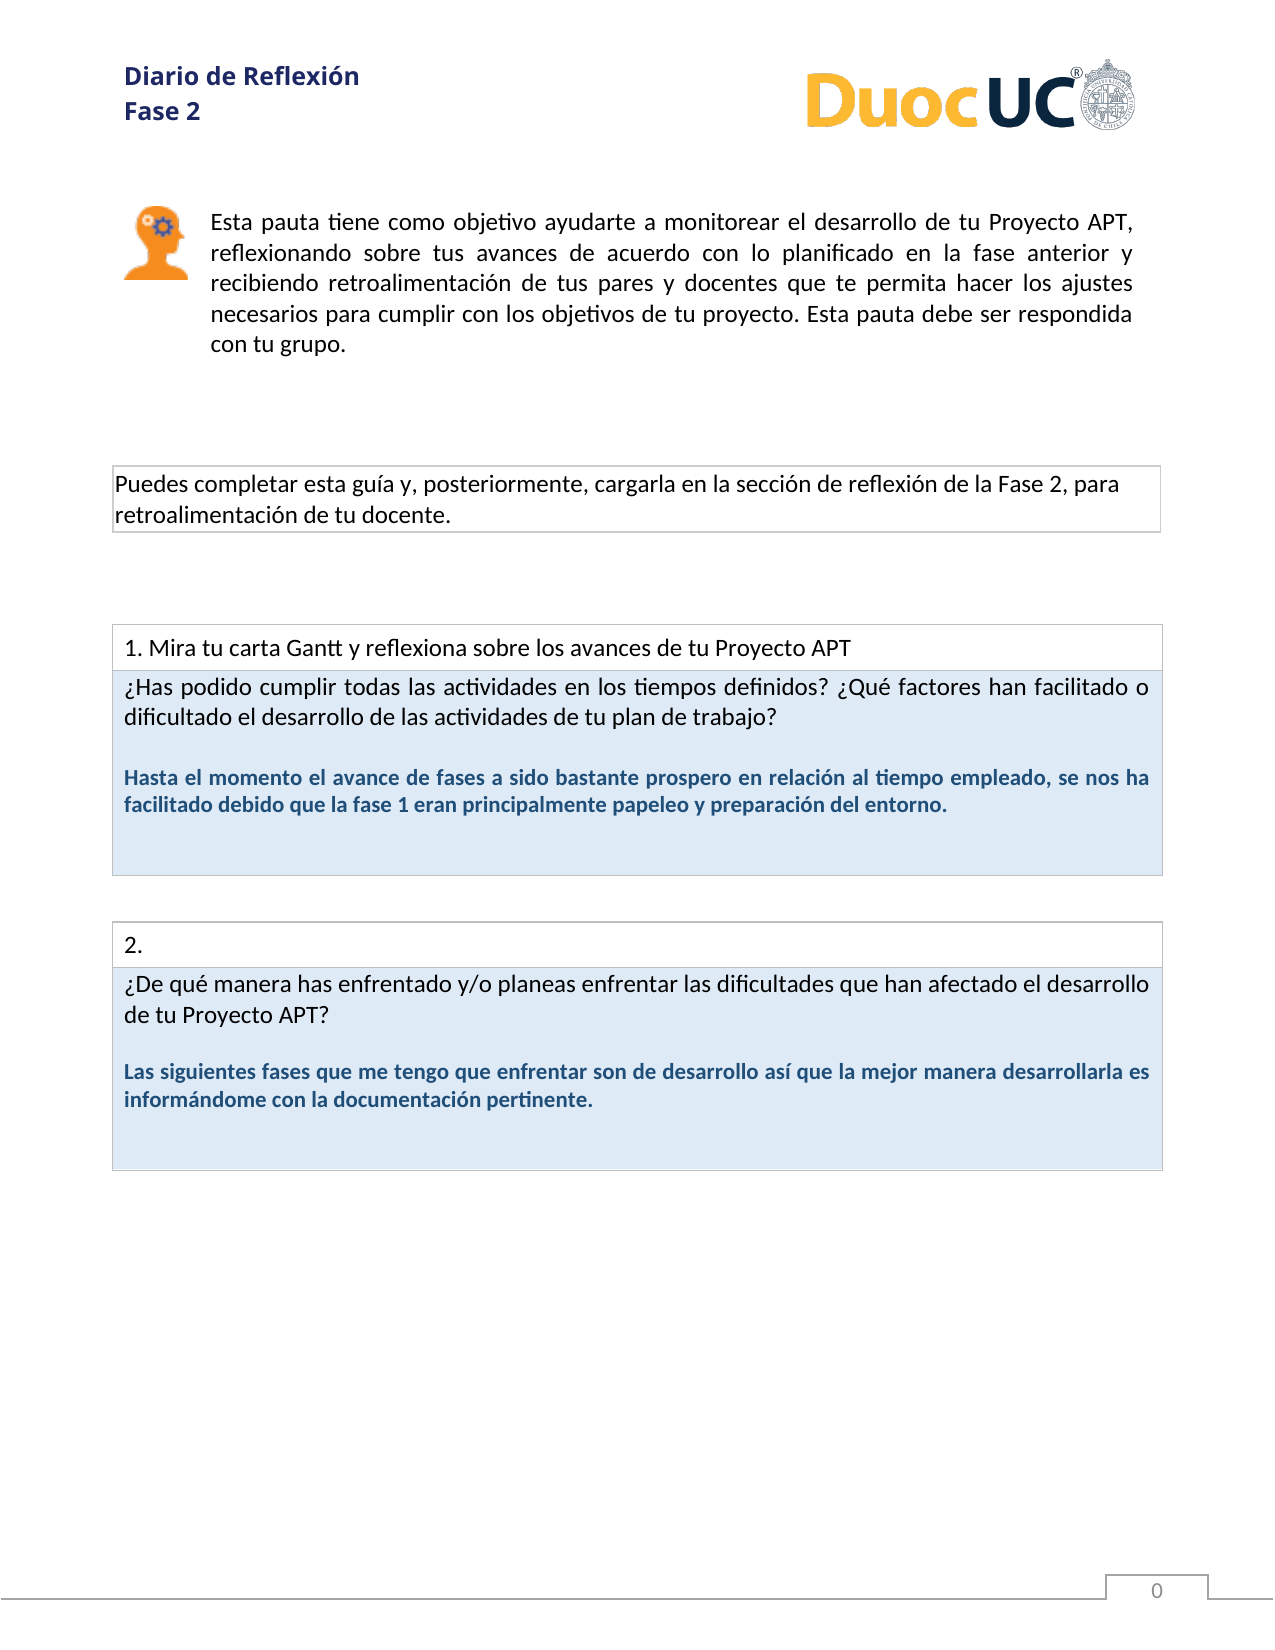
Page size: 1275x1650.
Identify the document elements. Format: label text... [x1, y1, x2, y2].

table_header 1. Mira tu carta Gantt y reflexiona sobre los avances de tu Proyecto APT [113, 625, 1162, 670]
table_header Puedes completar esta guía y, posteriormente, cargarla en la sección de reflexión de la Fase 2, para retroalimentación de tu docente. [114, 467, 1160, 531]
picture [807, 59, 1135, 130]
table_cell ¿De qué manera has enfrentado y/o planeas enfrentar las dificultades que han afectado el desarrollo de tu Proyecto APT? Las siguientes fases que me tengo que enfrentar son de desarrollo así que la mejor manera desarrollarla es informándome con la documentación pertinente. [113, 968, 1162, 1169]
table_cell ¿Has podido cumplir todas las actividades en los tiempos definidos? ¿Qué factores han facilitado o dificultado el desarrollo de las actividades de tu plan de trabajo? Hasta el momento el avance de fases a sido bastante prospero en relación al tiempo empleado, se nos ha facilitado debido que la fase 1 eran principalmente papeleo y preparación del entorno. [113, 671, 1162, 875]
table_header [112, 207, 199, 435]
table_header 2. [113, 923, 1162, 967]
table_header Esta pauta tiene como objetivo ayudarte a monitorear el desarrollo de tu Proyecto APT, reflexionando sobre tus avances de acuerdo con lo planificado en la fase anterior y recibiendo retroalimentación de tus pares y docentes que te permita hacer los ajustes necesarios para cumplir con los objetivos de tu proyecto. Esta pauta debe ser respondida con tu grupo. [199, 207, 1146, 435]
